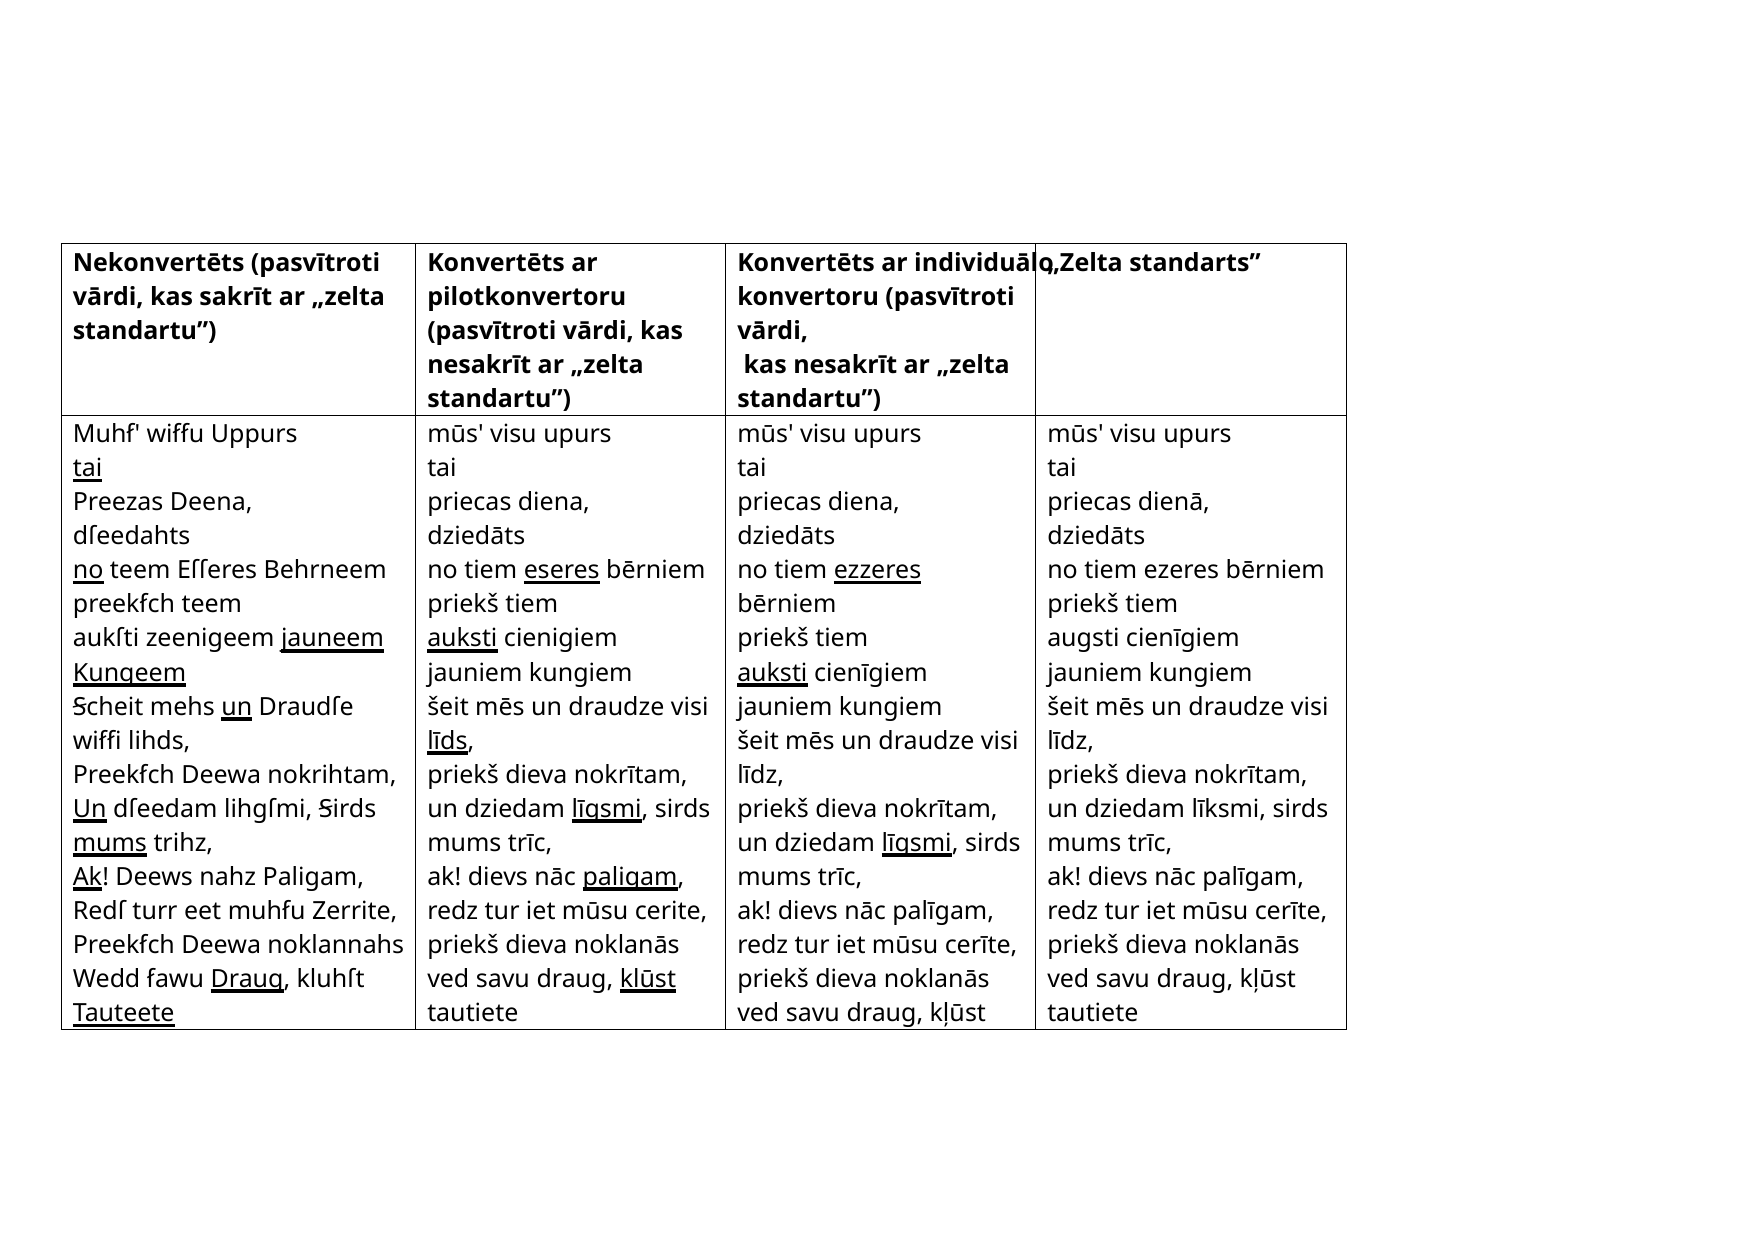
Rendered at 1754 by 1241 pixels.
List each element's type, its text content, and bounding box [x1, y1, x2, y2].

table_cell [416, 416, 725, 1029]
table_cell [62, 416, 415, 1029]
table_header Konvertēts ar pilotkonvertoru (pasvītroti vārdi, kas nesakrīt ar „zelta standartu”) [416, 244, 725, 415]
table_header Konvertēts ar individuālo konvertoru (pasvītroti vārdi, kas nesakrīt ar „zelta standartu”) [726, 244, 1035, 415]
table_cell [726, 416, 1035, 1029]
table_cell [1036, 416, 1346, 1029]
table_header „Zelta standarts” [1036, 244, 1346, 415]
table_header Nekonvertēts (pasvītroti vārdi, kas sakrīt ar „zelta standartu”) [62, 244, 415, 415]
